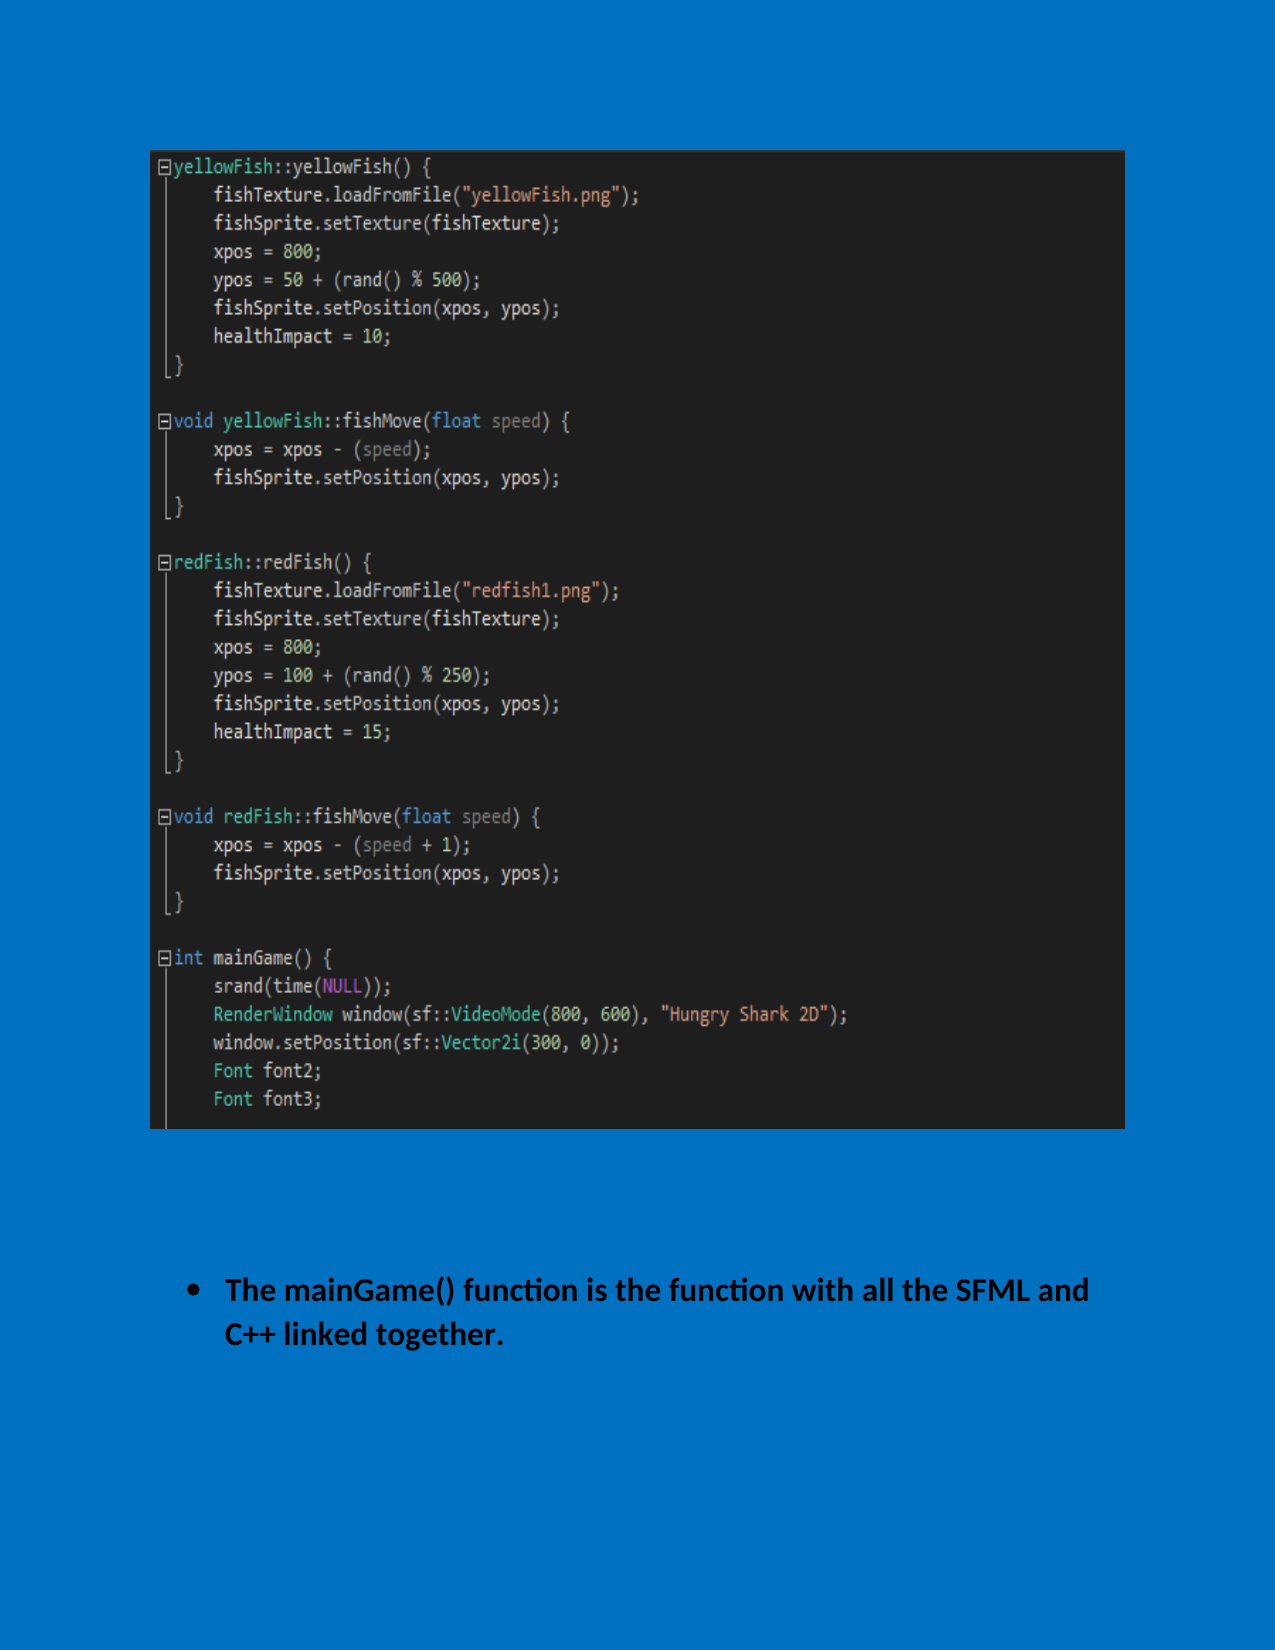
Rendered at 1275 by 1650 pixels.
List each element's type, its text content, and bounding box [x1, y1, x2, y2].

picture [150, 150, 1125, 1129]
list The mainGame() function is the function with all the SFML and C++ linked together. [187, 1269, 1125, 1353]
